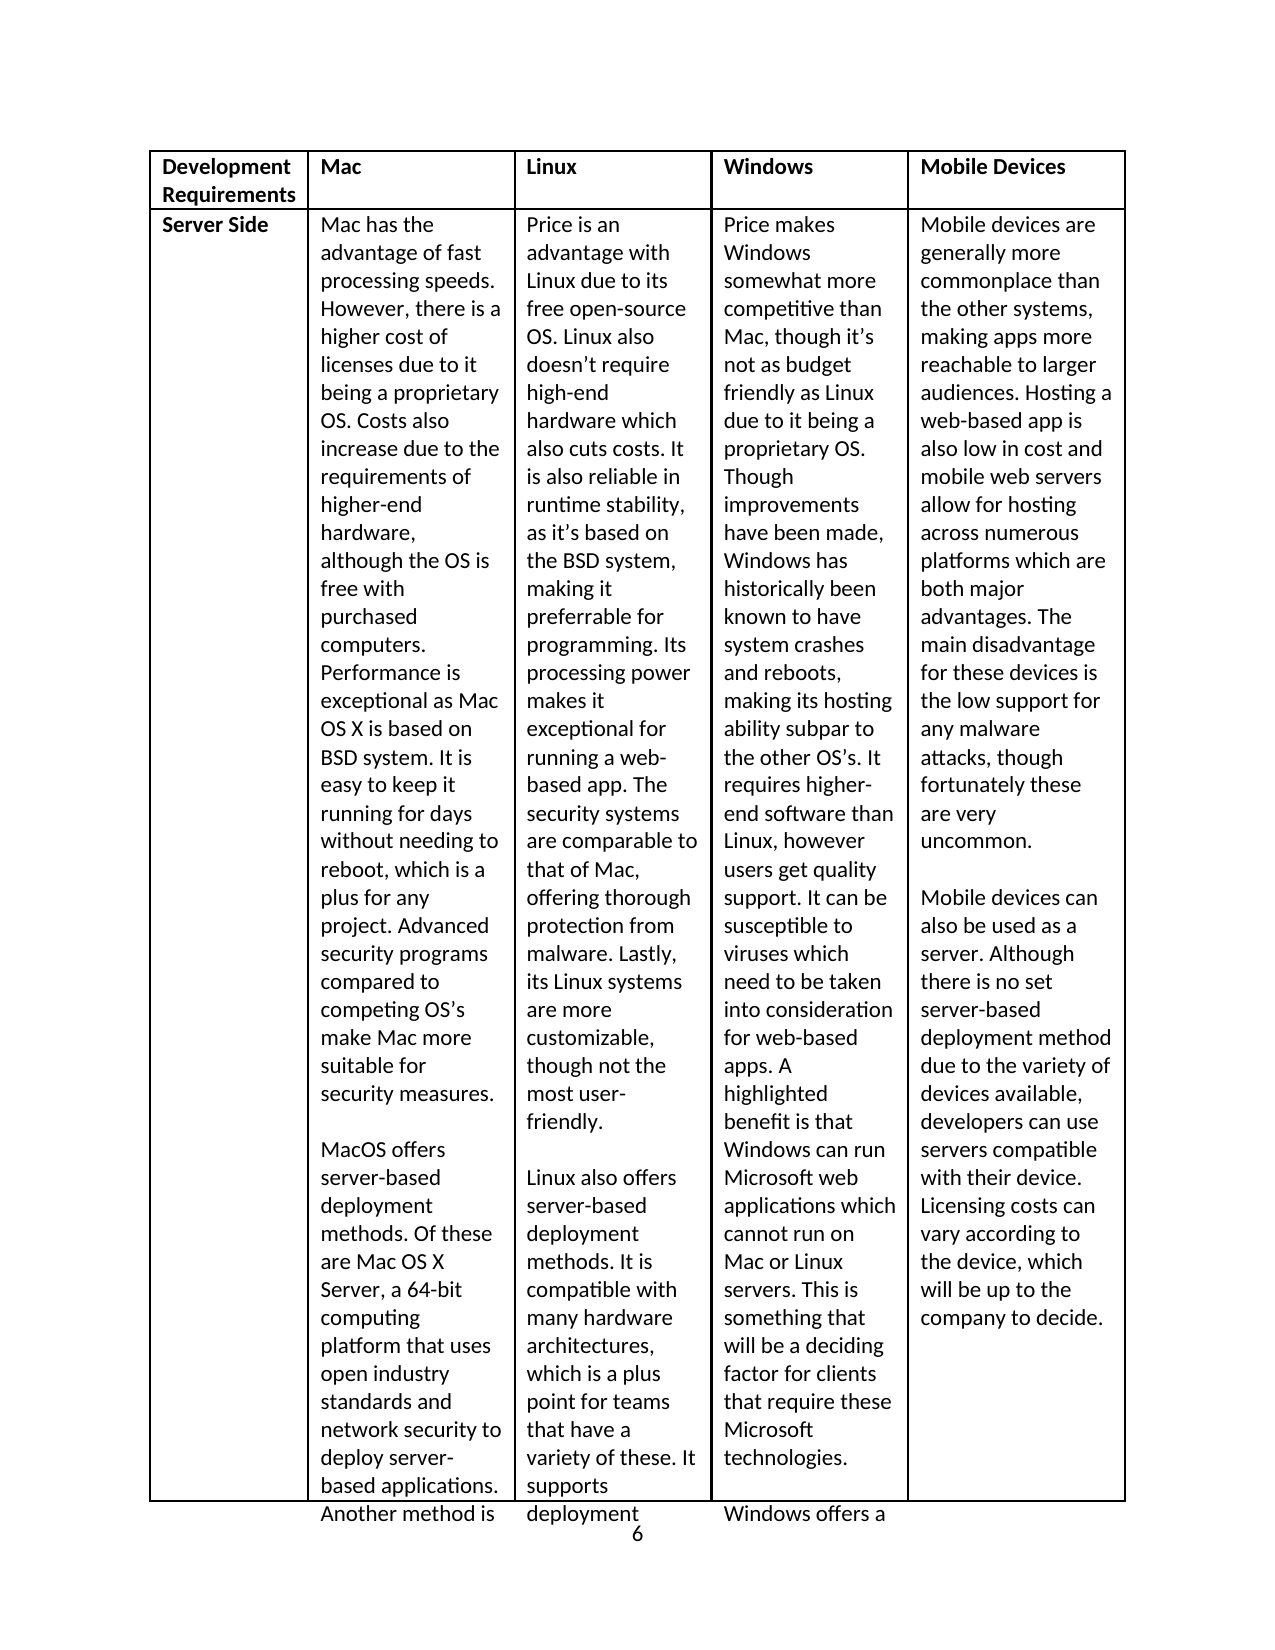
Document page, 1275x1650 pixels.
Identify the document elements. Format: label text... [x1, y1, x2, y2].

table_cell Price is an advantage with Linux due to its free open-source OS. Linux also doesn’t require high-end hardware which also cuts costs. It is also reliable in runtime stability, as it’s based on the BSD system, making it preferrable for programming. Its processing power makes it exceptional for running a web-based app. The security systems are comparable to that of Mac, offering thorough protection from malware. Lastly, its Linux systems are more customizable, though not the most user-friendly. Linux also offers server-based deployment methods. It is compatible with many hardware architectures, which is a plus point for teams that have a variety of these. It supports deployment to .NET servers. Its versatility also makes it ideal for server use in that you can deploy it on any environment. Although it’s free to develop on Linux, there are licenses whose costs are comparable to that of Mac, ranging up to $450 at the enterprise level. Though it’s not necessary, these can offer protection for developers as updates and security features are included. [516, 210, 710, 1500]
table_cell Server Side [151, 210, 307, 1500]
table_cell Mac has the advantage of fast processing speeds. However, there is a higher cost of licenses due to it being a proprietary OS. Costs also increase due to the requirements of higher-end hardware, although the OS is free with purchased computers. Performance is exceptional as Mac OS X is based on BSD system. It is easy to keep it running for days without needing to reboot, which is a plus for any project. Advanced security programs compared to competing OS’s make Mac more suitable for security measures. MacOS offers server-based deployment methods. Of these are Mac OS X Server, a 64-bit computing platform that uses open industry standards and network security to deploy server-based applications. Another method is Apple Developer Enterprise Program, which is a set of tools for developing, testing, and distributing apps to users. To develop at the enterprise level there is a roughly $300 licensing cost to develop the app in the OS and distribute the app to Apple store. [309, 210, 514, 1500]
table_header Development Requirements [151, 152, 307, 208]
table_header Linux [516, 152, 710, 208]
table_cell Mobile devices are generally more commonplace than the other systems, making apps more reachable to larger audiences. Hosting a web-based app is also low in cost and mobile web servers allow for hosting across numerous platforms which are both major advantages. The main disadvantage for these devices is the low support for any malware attacks, though fortunately these are very uncommon. Mobile devices can also be used as a server. Although there is no set server-based deployment method due to the variety of devices available, developers can use servers compatible with their device. Licensing costs can vary according to the device, which will be up to the company to decide. [909, 210, 1124, 1500]
table_header Windows [713, 152, 907, 208]
table_header Mobile Devices [909, 152, 1124, 208]
table_cell Price makes Windows somewhat more competitive than Mac, though it’s not as budget friendly as Linux due to it being a proprietary OS. Though improvements have been made, Windows has historically been known to have system crashes and reboots, making its hosting ability subpar to the other OS’s. It requires higher-end software than Linux, however users get quality support. It can be susceptible to viruses which need to be taken into consideration for web-based apps. A highlighted benefit is that Windows can run Microsoft web applications which cannot run on Mac or Linux servers. This is something that will be a deciding factor for clients that require these Microsoft technologies. Windows offers a server-based deployment method called Windows Deployment Services which is a server role that can be deployed on computers running Windows server. The cost of licensing Windows Server depends on the edition and number of cores in the server’s hardware, ranging up to $200. [713, 210, 907, 1500]
table_header Mac [309, 152, 514, 208]
